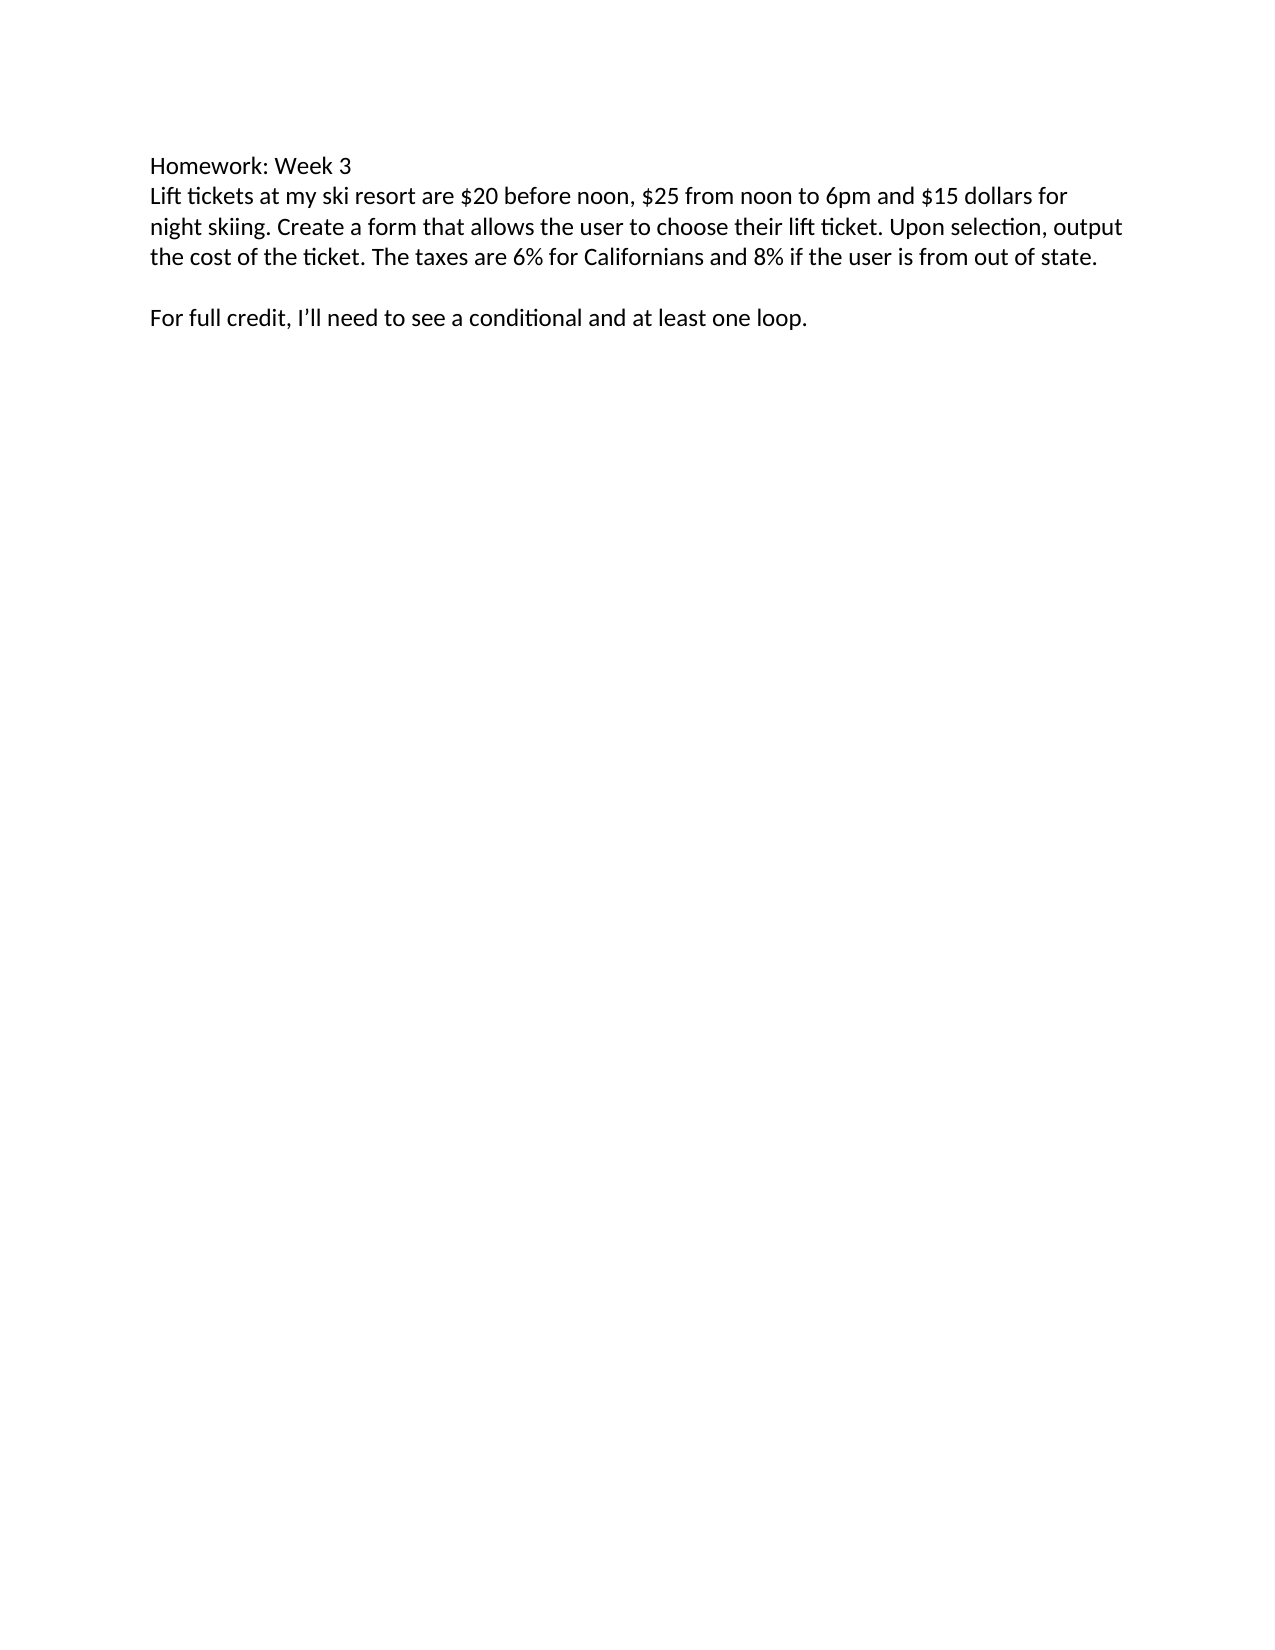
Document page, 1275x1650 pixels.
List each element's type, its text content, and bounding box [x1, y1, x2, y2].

text For full credit, I’ll need to see a conditional and at least one loop. [150, 303, 1125, 333]
text Lift tickets at my ski resort are $20 before noon, $25 from noon to 6pm and $15 dollars for night skiing. Create a form that allows the user to choose their lift ticket. Upon selection, output the cost of the ticket. The taxes are 6% for Californians and 8% if the user is from out of state. [150, 181, 1125, 272]
text Homework: Week 3 [150, 150, 1125, 181]
